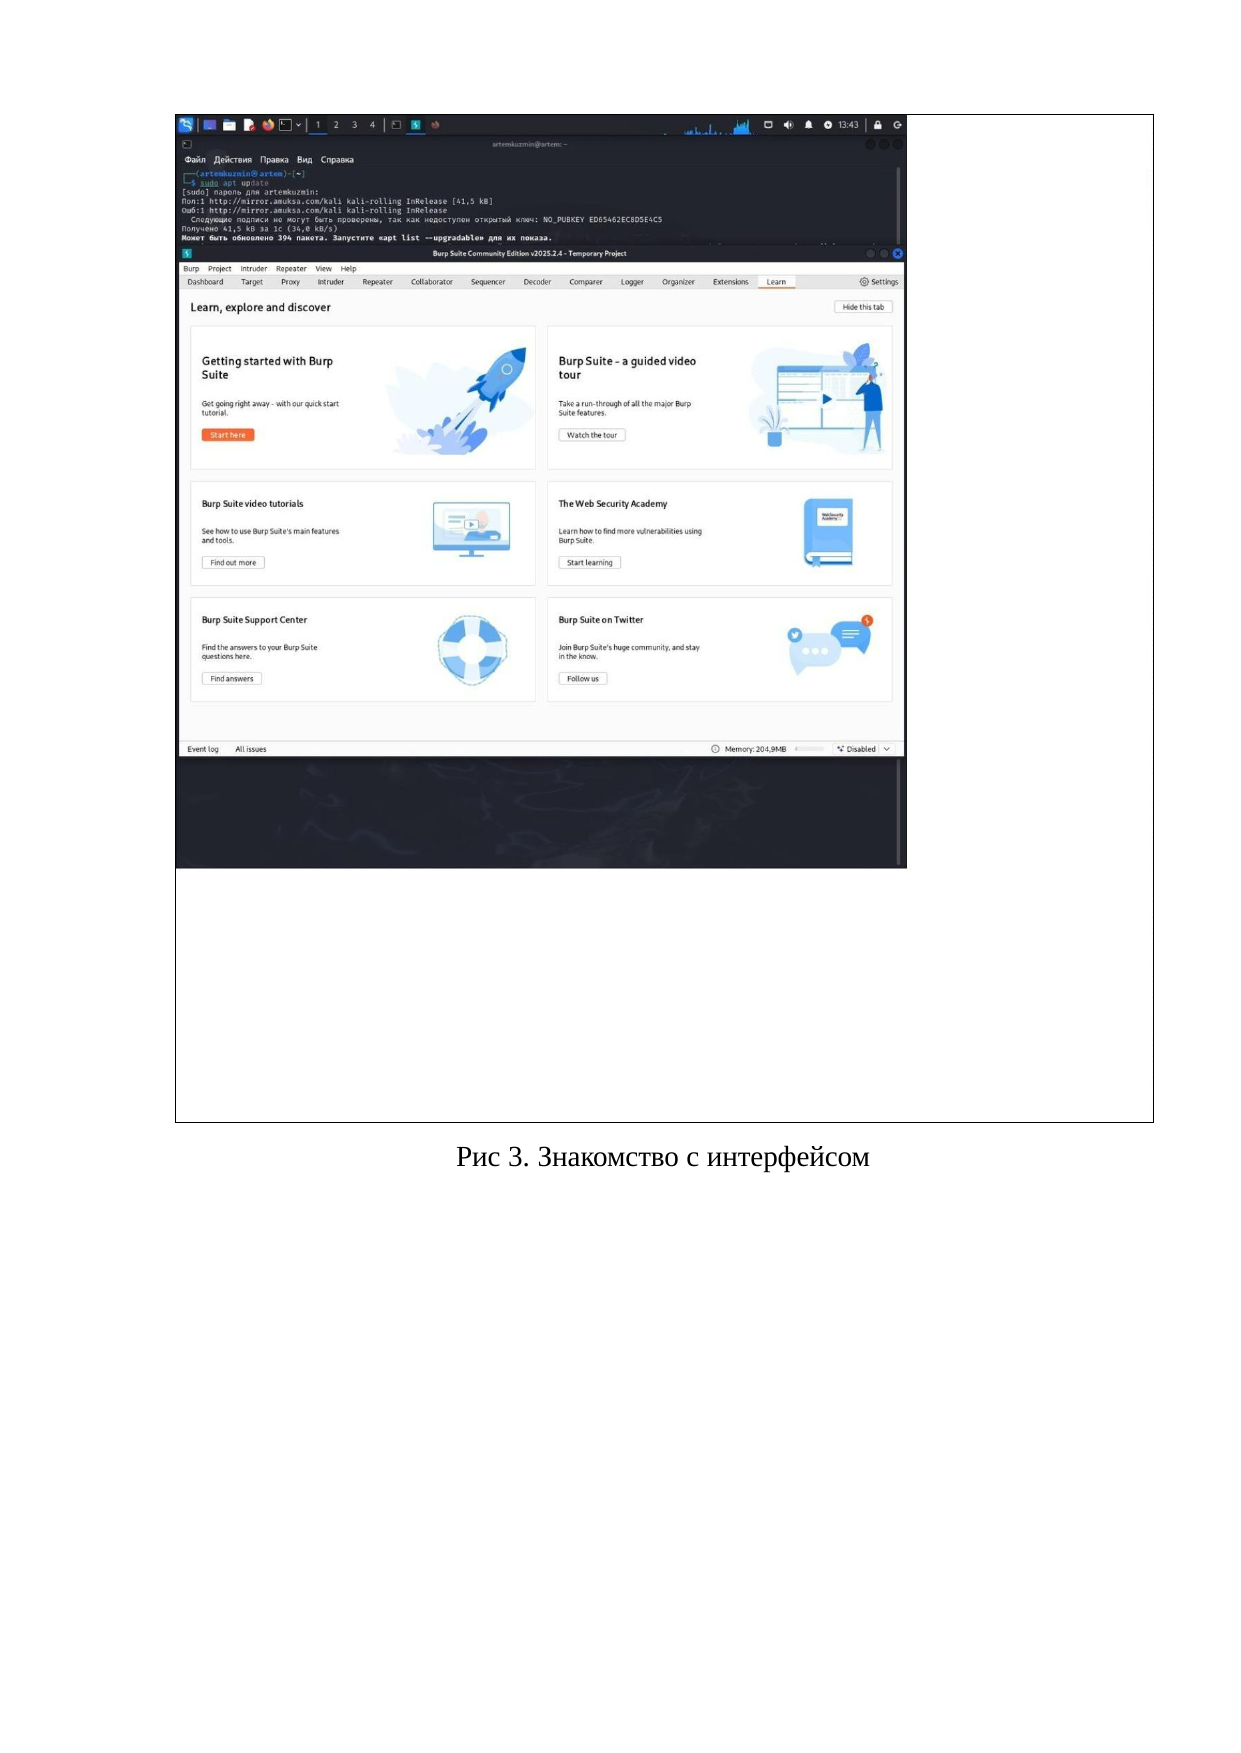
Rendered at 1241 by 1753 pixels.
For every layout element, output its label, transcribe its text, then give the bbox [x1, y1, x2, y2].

picture [176, 115, 1153, 1122]
text Рис 3. Знакомство с интерфейсом [456, 1141, 898, 1173]
